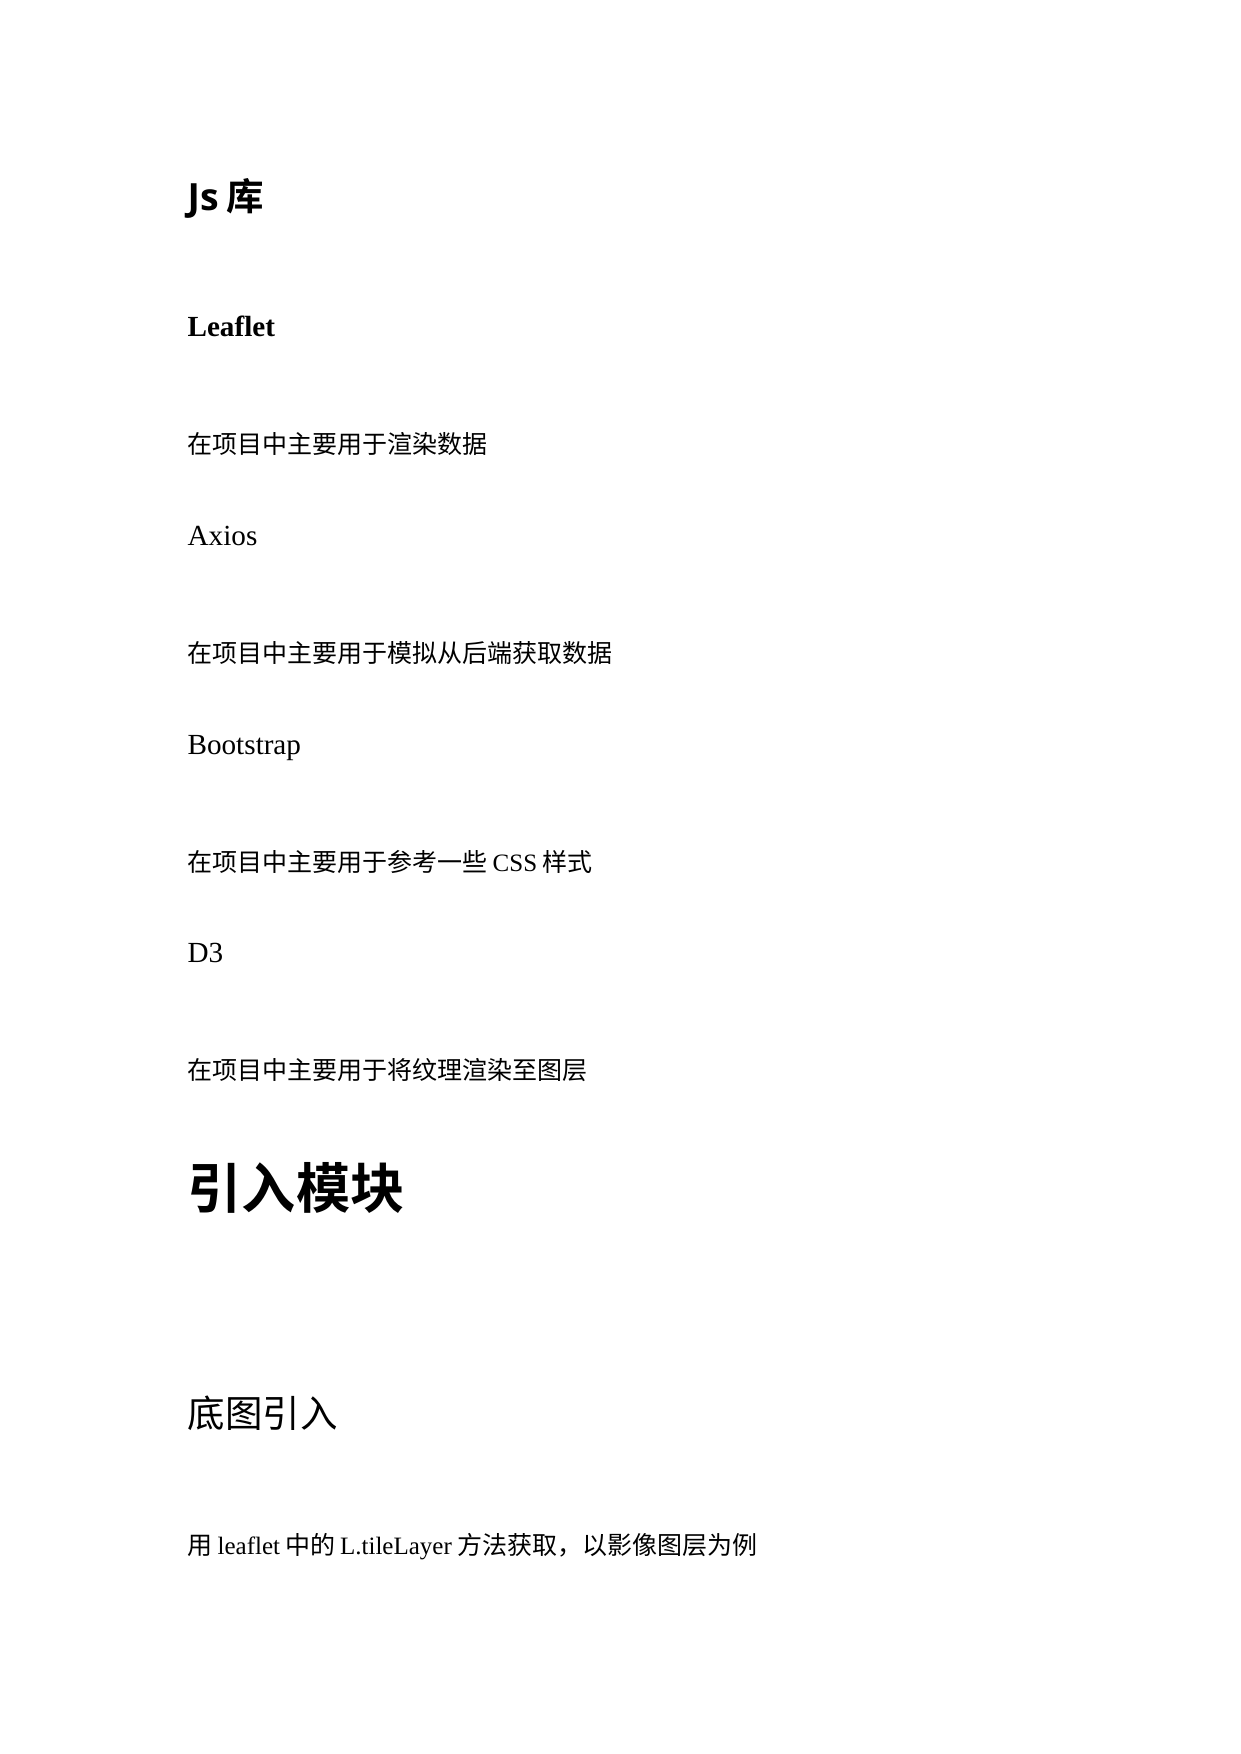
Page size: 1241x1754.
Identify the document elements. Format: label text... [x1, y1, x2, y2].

text 在项目中主要用于将纹理渲染至图层 [187, 1036, 1053, 1101]
text 在项目中主要用于模拟从后端获取数据 [187, 619, 1053, 684]
text 在项目中主要用于渲染数据 [187, 410, 1053, 475]
subtitle Axios [187, 502, 1053, 567]
subtitle D3 [187, 920, 1053, 985]
text 用leaflet中的L.tileLayer方法获取，以影像图层为例 [187, 1511, 1053, 1576]
subtitle Bootstrap [187, 711, 1053, 776]
subtitle 底图引入 [187, 1379, 1053, 1444]
subtitle Js库 [187, 162, 1053, 227]
subtitle Leaflet [187, 294, 1053, 359]
subtitle 引入模块 [187, 1137, 1053, 1234]
text 在项目中主要用于参考一些CSS样式 [187, 828, 1053, 893]
